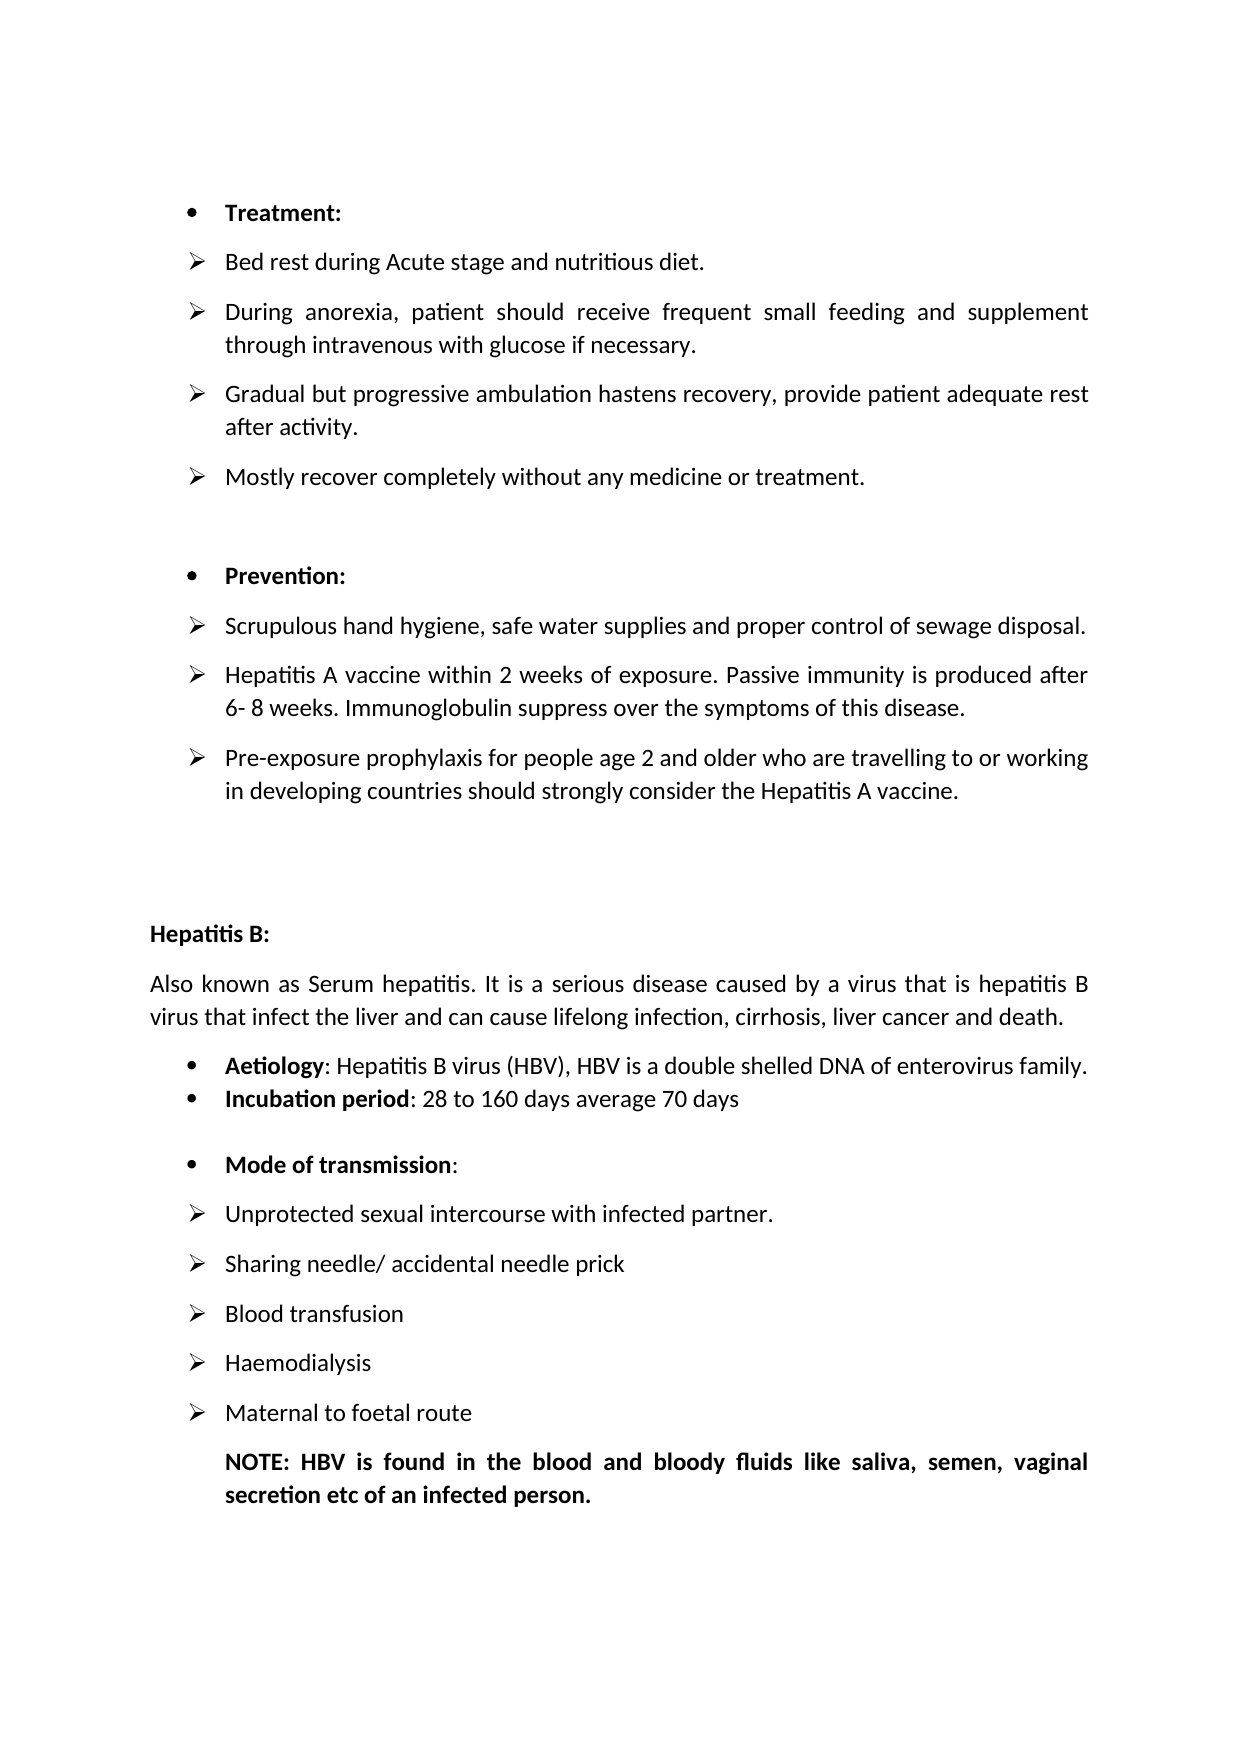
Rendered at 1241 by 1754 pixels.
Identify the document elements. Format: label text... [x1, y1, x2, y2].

list Gradual but progressive ambulation hastens recovery, provide patient adequate rest after activity. [187, 378, 1090, 442]
list Unprotected sexual intercourse with infected partner. [187, 1198, 1090, 1229]
text Also known as Serum hepatitis. It is a serious disease caused by a virus that is hepatitis B virus that infect the liver and can cause lifelong infection, cirrhosis, liver cancer and death. [150, 968, 1090, 1031]
list Incubation period: 28 to 160 days average 70 days [187, 1083, 1090, 1114]
list Hepatitis A vaccine within 2 weeks of exposure. Passive immunity is produced after 6- 8 weeks. Immunoglobulin suppress over the symptoms of this disease. [187, 659, 1090, 723]
list Bed rest during Acute stage and nutritious diet. [187, 246, 1090, 277]
text Hepatitis B: [150, 918, 1090, 949]
list Prevention: [187, 560, 1090, 591]
list Mostly recover completely without any medicine or treatment. [187, 461, 1090, 492]
list Aetiology: Hepatitis B virus (HBV), HBV is a double shelled DNA of enterovirus family. [187, 1050, 1090, 1081]
text NOTE: HBV is found in the blood and bloody fluids like saliva, semen, vaginal secretion etc of an infected person. [225, 1446, 1090, 1510]
list Maternal to foetal route [187, 1397, 1090, 1427]
list Treatment: [187, 197, 1090, 227]
list Blood transfusion [187, 1298, 1090, 1328]
list During anorexia, patient should receive frequent small feeding and supplement through intravenous with glucose if necessary. [187, 296, 1090, 359]
list Pre-exposure prophylaxis for people age 2 and older who are travelling to or working in developing countries should strongly consider the Hepatitis A vaccine. [187, 742, 1090, 805]
list Mode of transmission: [187, 1149, 1090, 1179]
list Haemodialysis [187, 1347, 1090, 1378]
list Sharing needle/ accidental needle prick [187, 1248, 1090, 1279]
list Scrupulous hand hygiene, safe water supplies and proper control of sewage disposal. [187, 610, 1090, 640]
